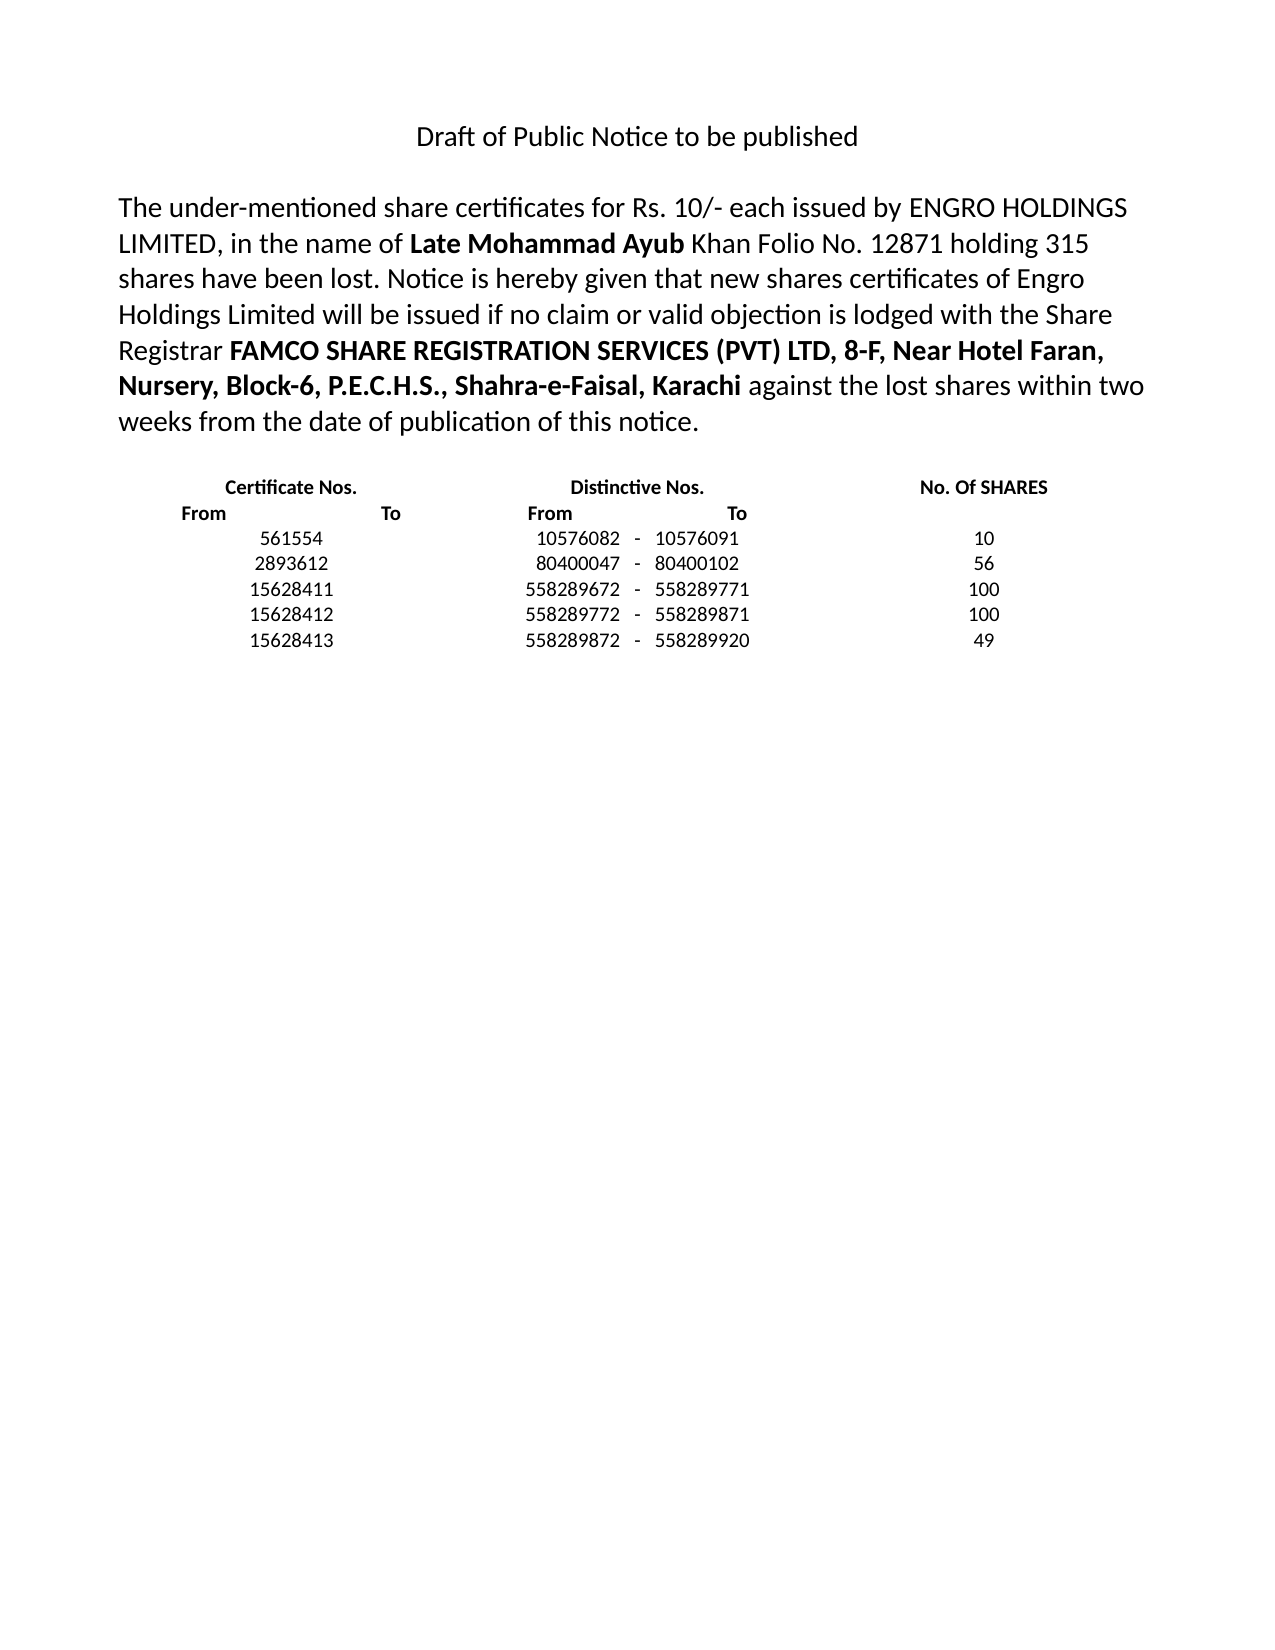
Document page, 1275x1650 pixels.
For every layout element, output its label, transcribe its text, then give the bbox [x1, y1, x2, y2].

table_cell 100 [811, 576, 1157, 601]
table_cell 2893612 [118, 551, 464, 576]
table_cell 15628412 [118, 601, 464, 627]
table_cell 100 [811, 601, 1157, 627]
table_header Distinctive Nos. From To [464, 474, 811, 525]
table_cell 10576082 - 10576091 [464, 525, 811, 551]
table_cell 56 [811, 551, 1157, 576]
table_cell 558289872 - 558289920 [464, 627, 811, 652]
text The under-mentioned share certificates for Rs. 10/- each issued by ENGRO HOLDINGS LIMITED, in the name of Late Mohammad Ayub Khan Folio No. 12871 holding 315 shares have been lost. Notice is hereby given that new shares certificates of Engro Holdings Limited will be issued if no claim or valid objection is lodged with the Share Registrar FAMCO SHARE REGISTRATION SERVICES (PVT) LTD, 8-F, Near Hotel Faran, Nursery, Block-6, P.E.C.H.S., Shahra-e-Faisal, Karachi against the lost shares within two weeks from the date of publication of this notice. [118, 189, 1157, 439]
table_cell 558289772 - 558289871 [464, 601, 811, 627]
table_cell 558289672 - 558289771 [464, 576, 811, 601]
table_cell 561554 [118, 525, 464, 551]
table_header No. Of SHARES [811, 474, 1157, 525]
text Draft of Public Notice to be published [118, 118, 1157, 154]
table_cell 80400047 - 80400102 [464, 551, 811, 576]
table_header Certificate Nos. From To [118, 474, 464, 525]
table_cell 10 [811, 525, 1157, 551]
table_cell 49 [811, 627, 1157, 652]
table_cell 15628413 [118, 627, 464, 652]
table_cell 15628411 [118, 576, 464, 601]
